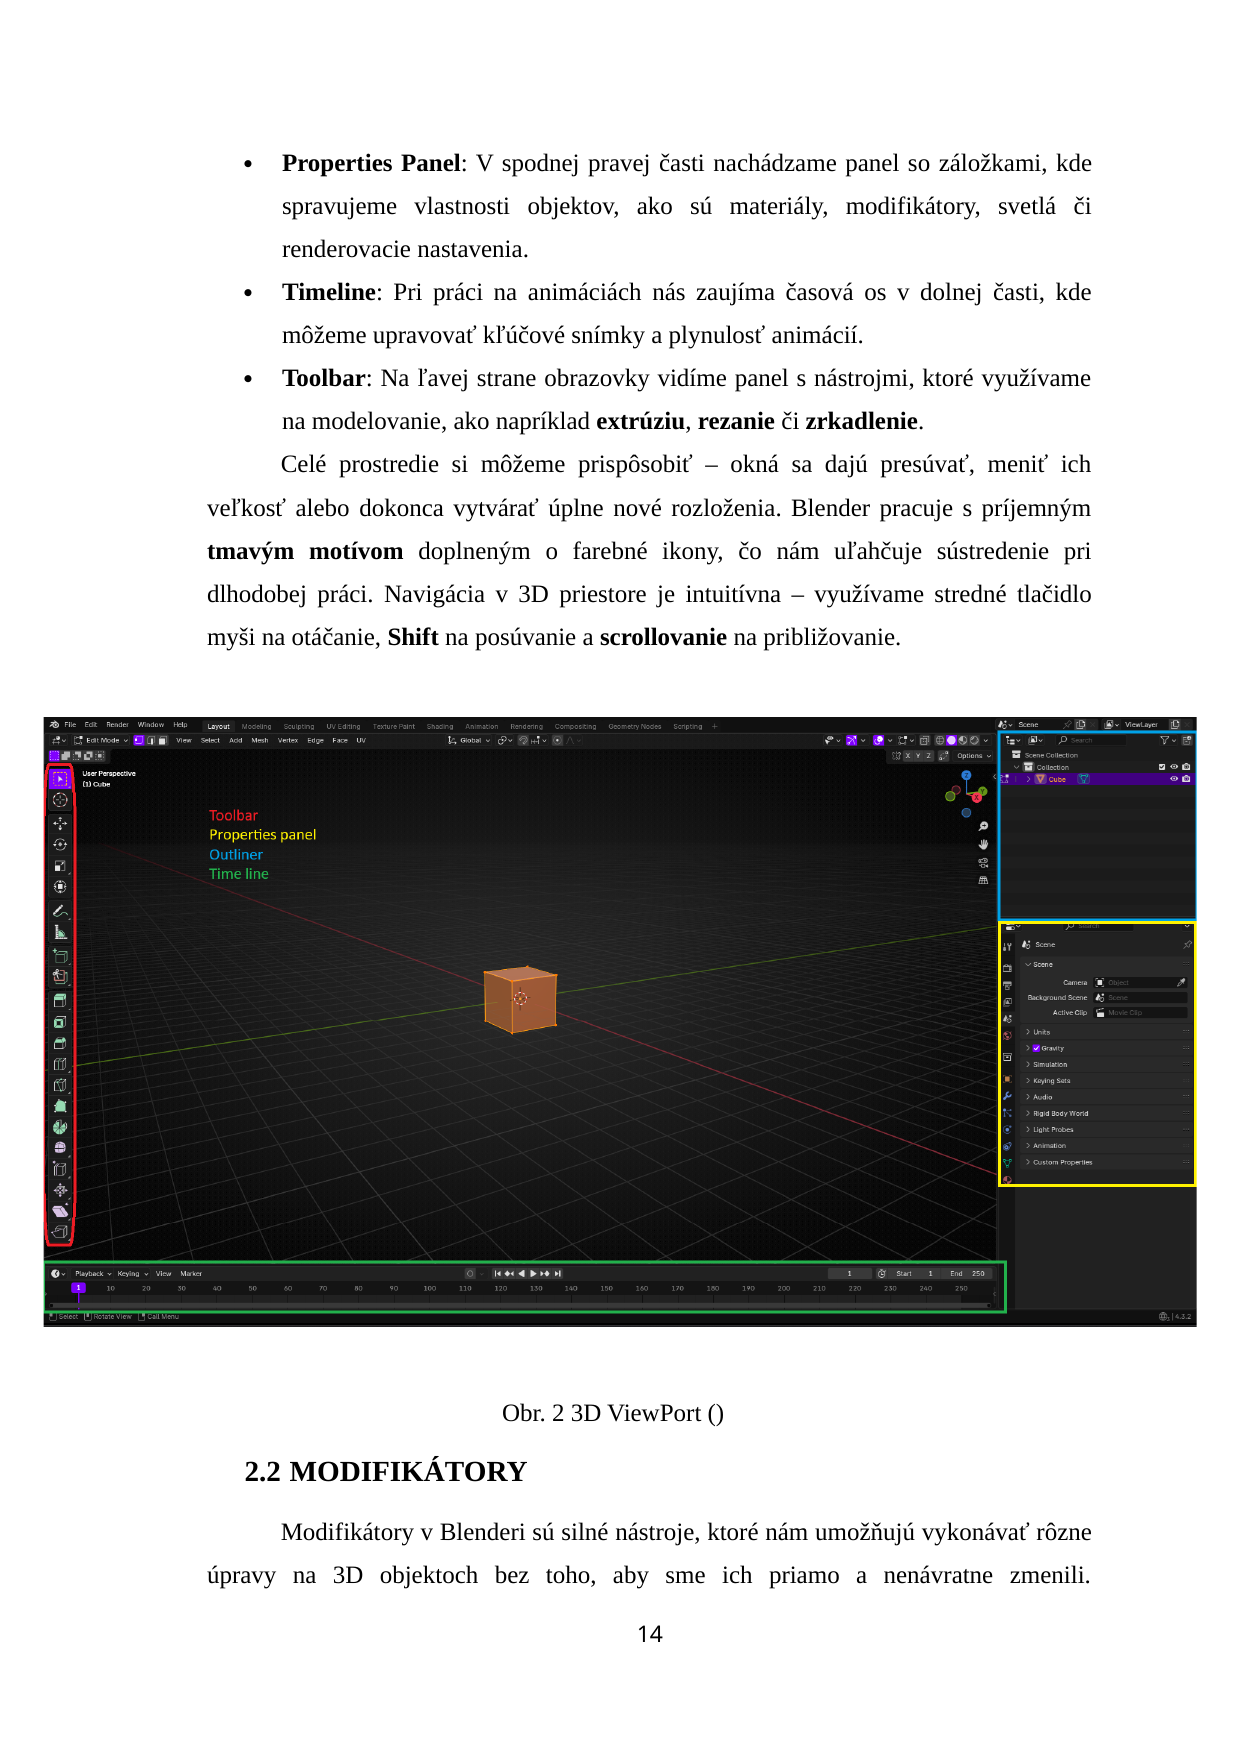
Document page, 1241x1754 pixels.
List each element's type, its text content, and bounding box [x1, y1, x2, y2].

list Modifikátory [244, 1454, 1092, 1487]
text Obr. 2 3D ViewPort () [207, 1398, 1092, 1427]
picture [43, 717, 1197, 1327]
text Celé prostredie si môžeme prispôsobiť – okná sa dajú presúvať, meniť ich veľkosť alebo dokonca vytvárať úplne nové rozloženia. Blender pracuje s príjemným tmavým motívom doplneným o farebné ikony, čo nám uľahčuje sústredenie pri dlhodobej práci. Navigácia v 3D priestore je intuitívna – využívame stredné tlačidlo myši na otáčanie, Shift na posúvanie a scrollovanie na približovanie. [207, 449, 1092, 651]
list Properties Panel: V spodnej pravej časti nachádzame panel so záložkami, kde spravujeme vlastnosti objektov, ako sú materiály, modifikátory, svetlá či renderovacie nastavenia. [244, 148, 1092, 263]
picture [1001, 734, 1197, 918]
list Toolbar: Na ľavej strane obrazovky vidíme panel s nástrojmi, ktoré využívame na modelovanie, ako napríklad extrúziu, rezanie či zrkadlenie. [244, 363, 1092, 435]
list Timeline: Pri práci na animáciách nás zaujíma časová os v dolnej časti, kde môžeme upravovať kľúčové snímky a plynulosť animácií. [244, 277, 1092, 349]
